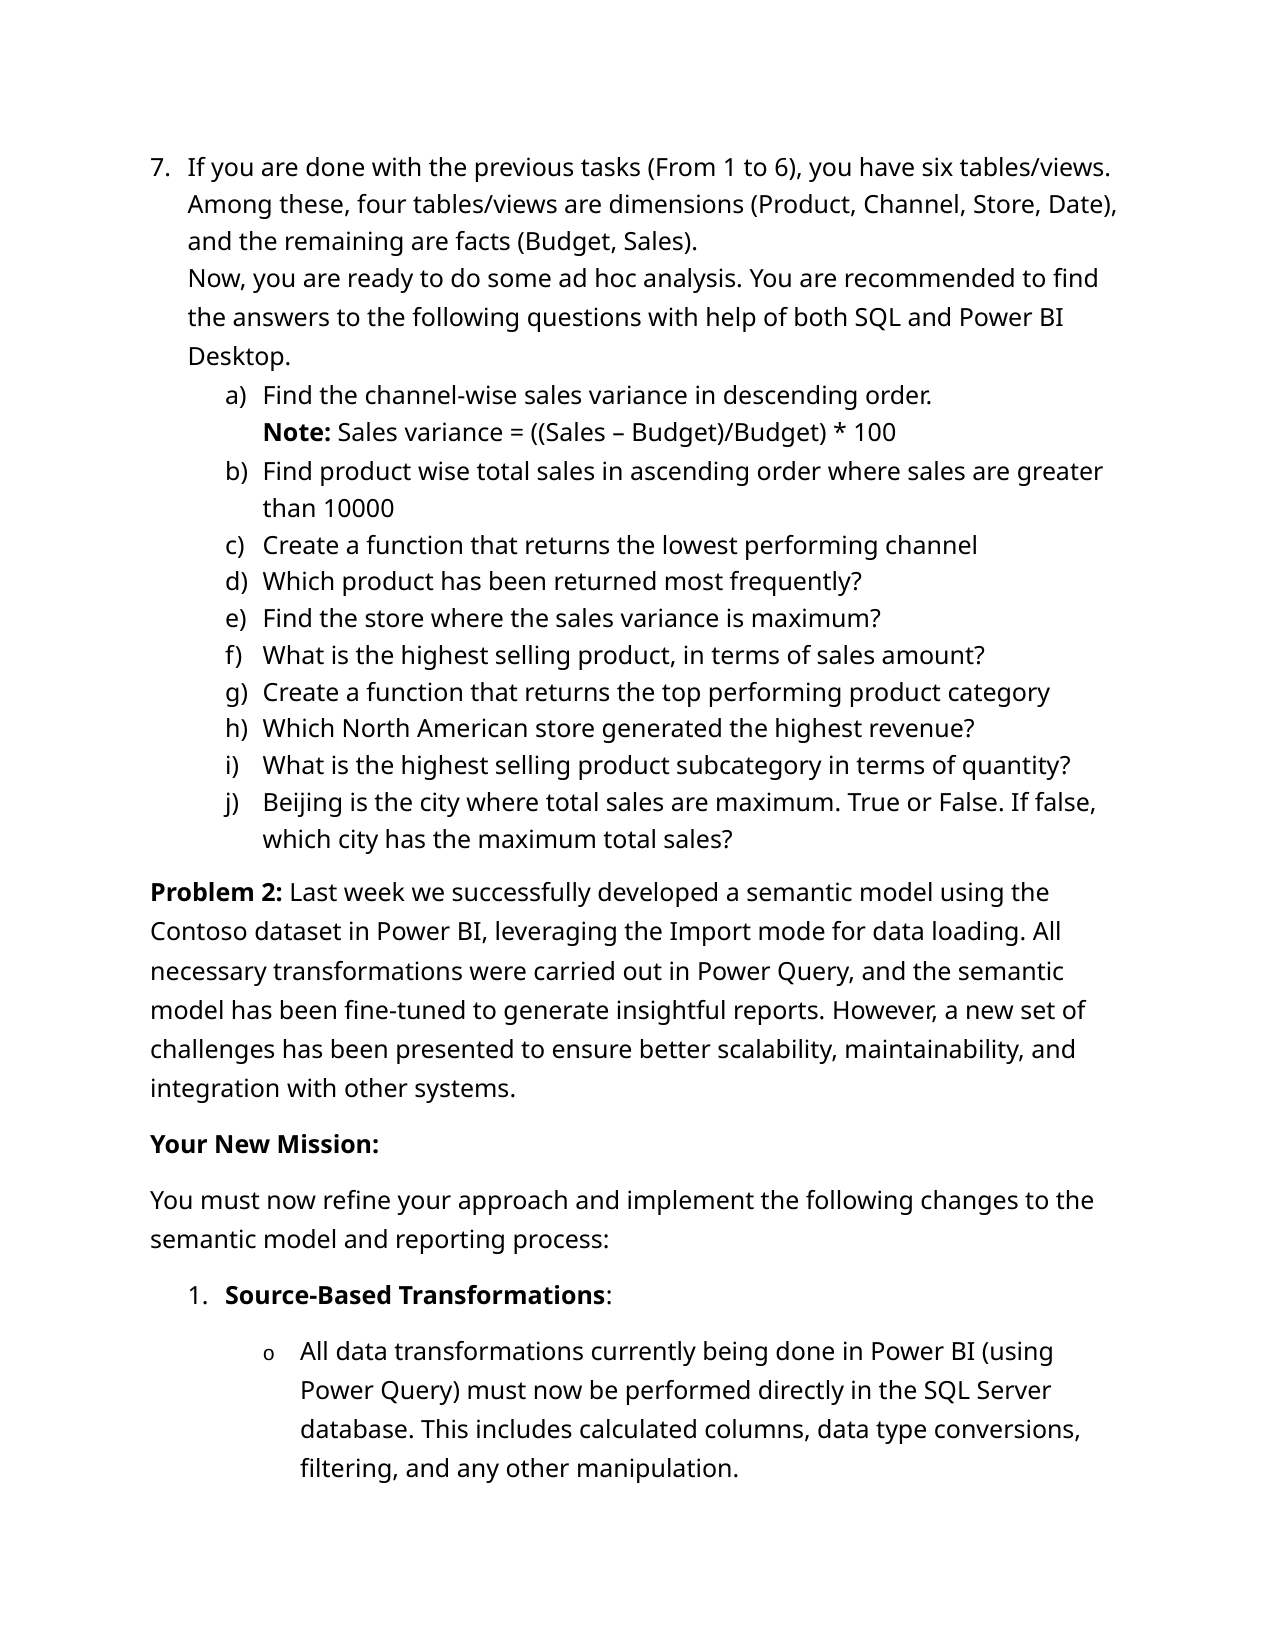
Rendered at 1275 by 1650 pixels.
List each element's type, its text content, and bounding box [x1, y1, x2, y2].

list Which product has been returned most frequently? [225, 564, 1125, 598]
list All data transformations currently being done in Power BI (using Power Query) must now be performed directly in the SQL Server database. This includes calculated columns, data type conversions, filtering, and any other manipulation. [262, 1333, 1125, 1485]
list Beijing is the city where total sales are maximum. True or False. If false, which city has the maximum total sales? [225, 785, 1125, 856]
list Create a function that returns the lowest performing channel [225, 527, 1125, 561]
list Which North American store generated the highest revenue? [225, 711, 1125, 745]
list Note: Sales variance = ((Sales – Budget)/Budget) * 100 [262, 414, 1125, 449]
list Create a function that returns the top performing product category [225, 674, 1125, 708]
list What is the highest selling product subcategory in terms of quantity? [225, 748, 1125, 782]
list Source-Based Transformations: [187, 1277, 1125, 1311]
list Find the channel-wise sales variance in descending order. [225, 378, 1125, 412]
text Your New Mission: [150, 1127, 1125, 1161]
list Find product wise total sales in ascending order where sales are greater than 10000 [225, 454, 1125, 524]
list Now, you are ready to do some ad hoc analysis. You are recommended to find the answers to the following questions with help of both SQL and Power BI Desktop. [187, 260, 1125, 373]
text Problem 2: Last week we successfully developed a semantic model using the Contoso dataset in Power BI, leveraging the Import mode for data loading. All necessary transformations were carried out in Power Query, and the semantic model has been fine-tuned to generate insightful reports. However, a new set of challenges has been presented to ensure better scalability, maintainability, and integration with other systems. [150, 875, 1125, 1105]
list If you are done with the previous tasks (From 1 to 6), you have six tables/views. Among these, four tables/views are dimensions (Product, Channel, Store, Date), and the remaining are facts (Budget, Sales). [150, 150, 1125, 258]
text You must now refine your approach and implement the following changes to the semantic model and reporting process: [150, 1182, 1125, 1256]
list What is the highest selling product, in terms of sales amount? [225, 638, 1125, 672]
list Find the store where the sales variance is maximum? [225, 601, 1125, 635]
